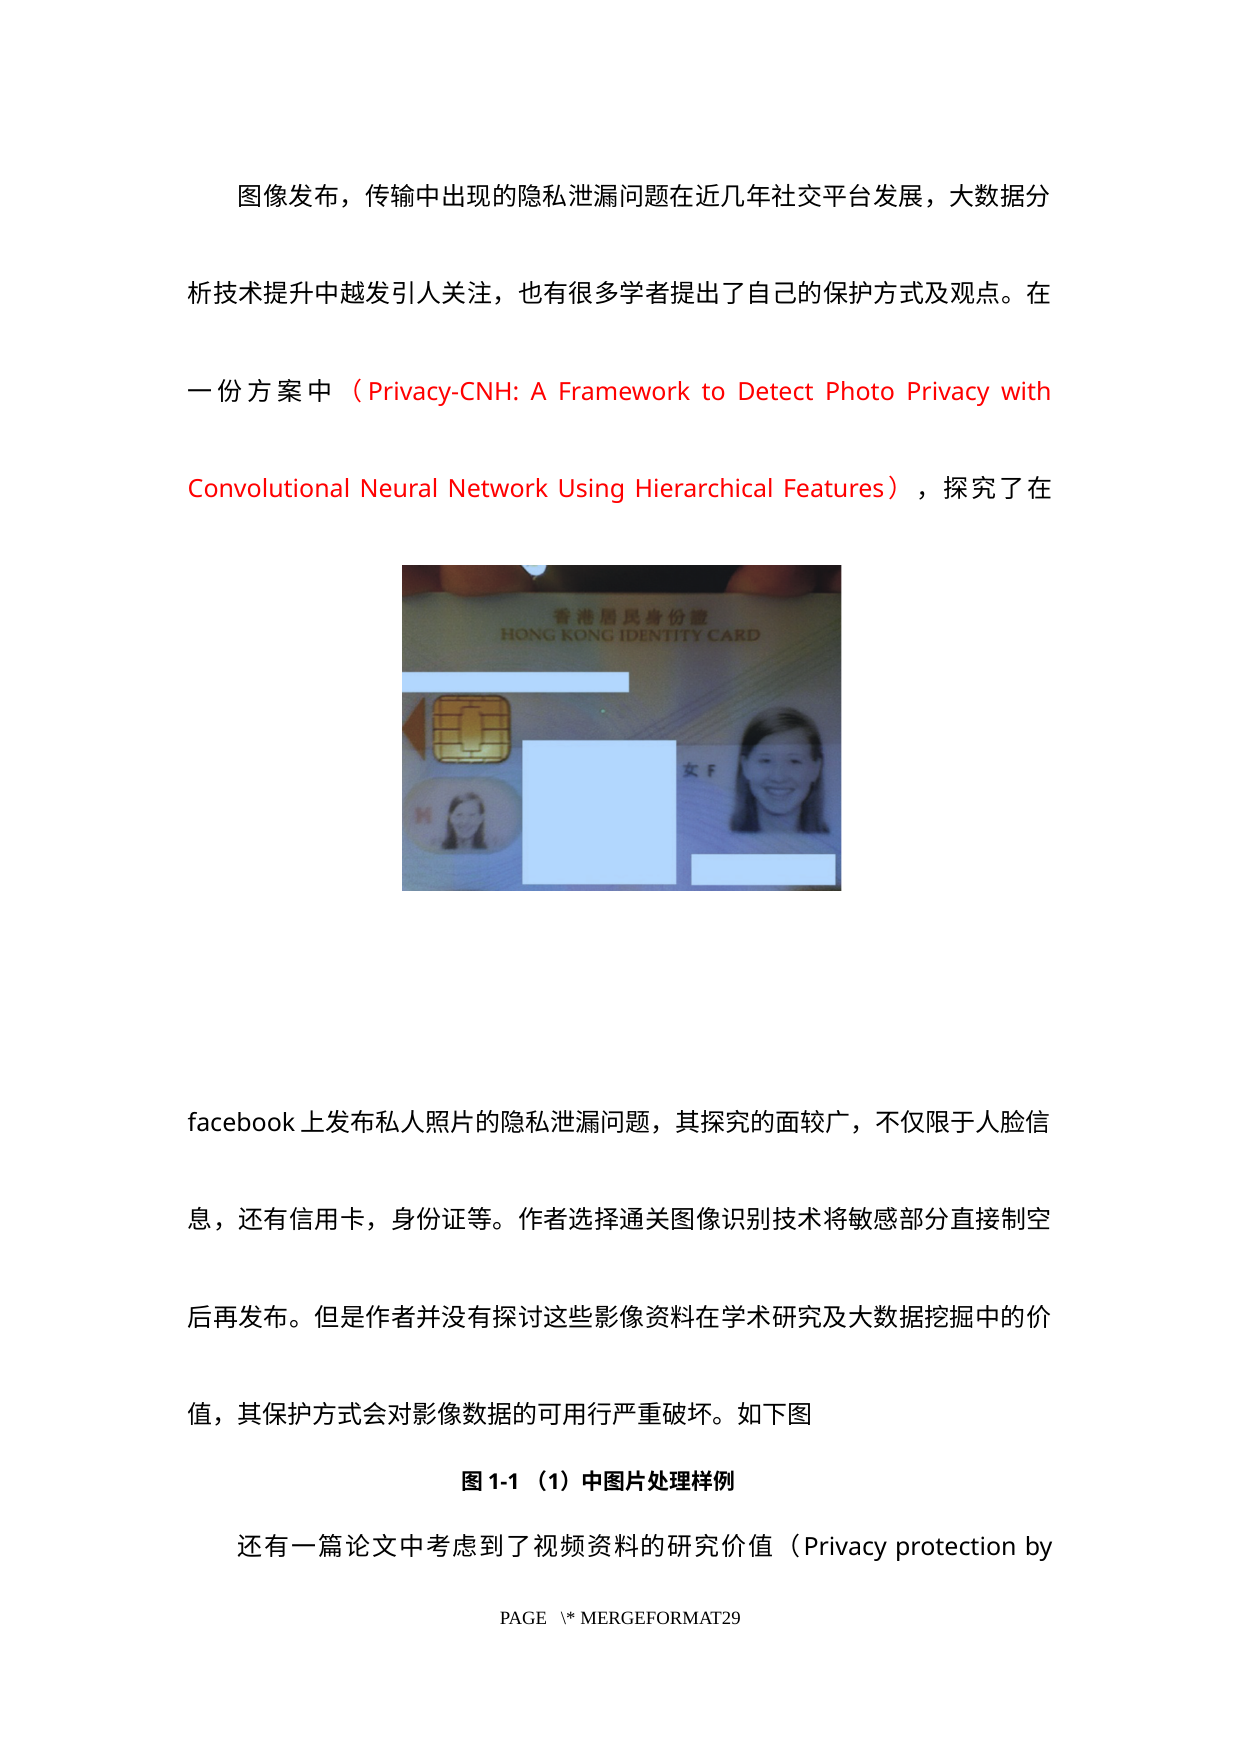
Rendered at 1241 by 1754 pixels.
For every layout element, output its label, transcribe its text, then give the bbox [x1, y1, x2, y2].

picture [402, 565, 842, 891]
text 图1-1 （1）中图片处理样例 [443, 1464, 1053, 1496]
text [187, 1512, 1053, 1577]
text 图像发布，传输中出现的隐私泄漏问题在近几年社交平台发展，大数据分析技术提升中越发引人关注，也有很多学者提出了自己的保护方式及观点。在一份方案中（Privacy-CNH: A Framework to Detect Photo Privacy with Convolutional Neural Network Using Hierarchical Features），探究了在facebook上发布私人照片的隐私泄漏问题，其探究的面较广，不仅限于人脸信息，还有信用卡，身份证等。作者选择通关图像识别技术将敏感部分直接制空后再发布。但是作者并没有探讨这些影像资料在学术研究及大数据挖掘中的价值，其保护方式会对影像数据的可用行严重破坏。如下图 [187, 162, 1053, 1446]
